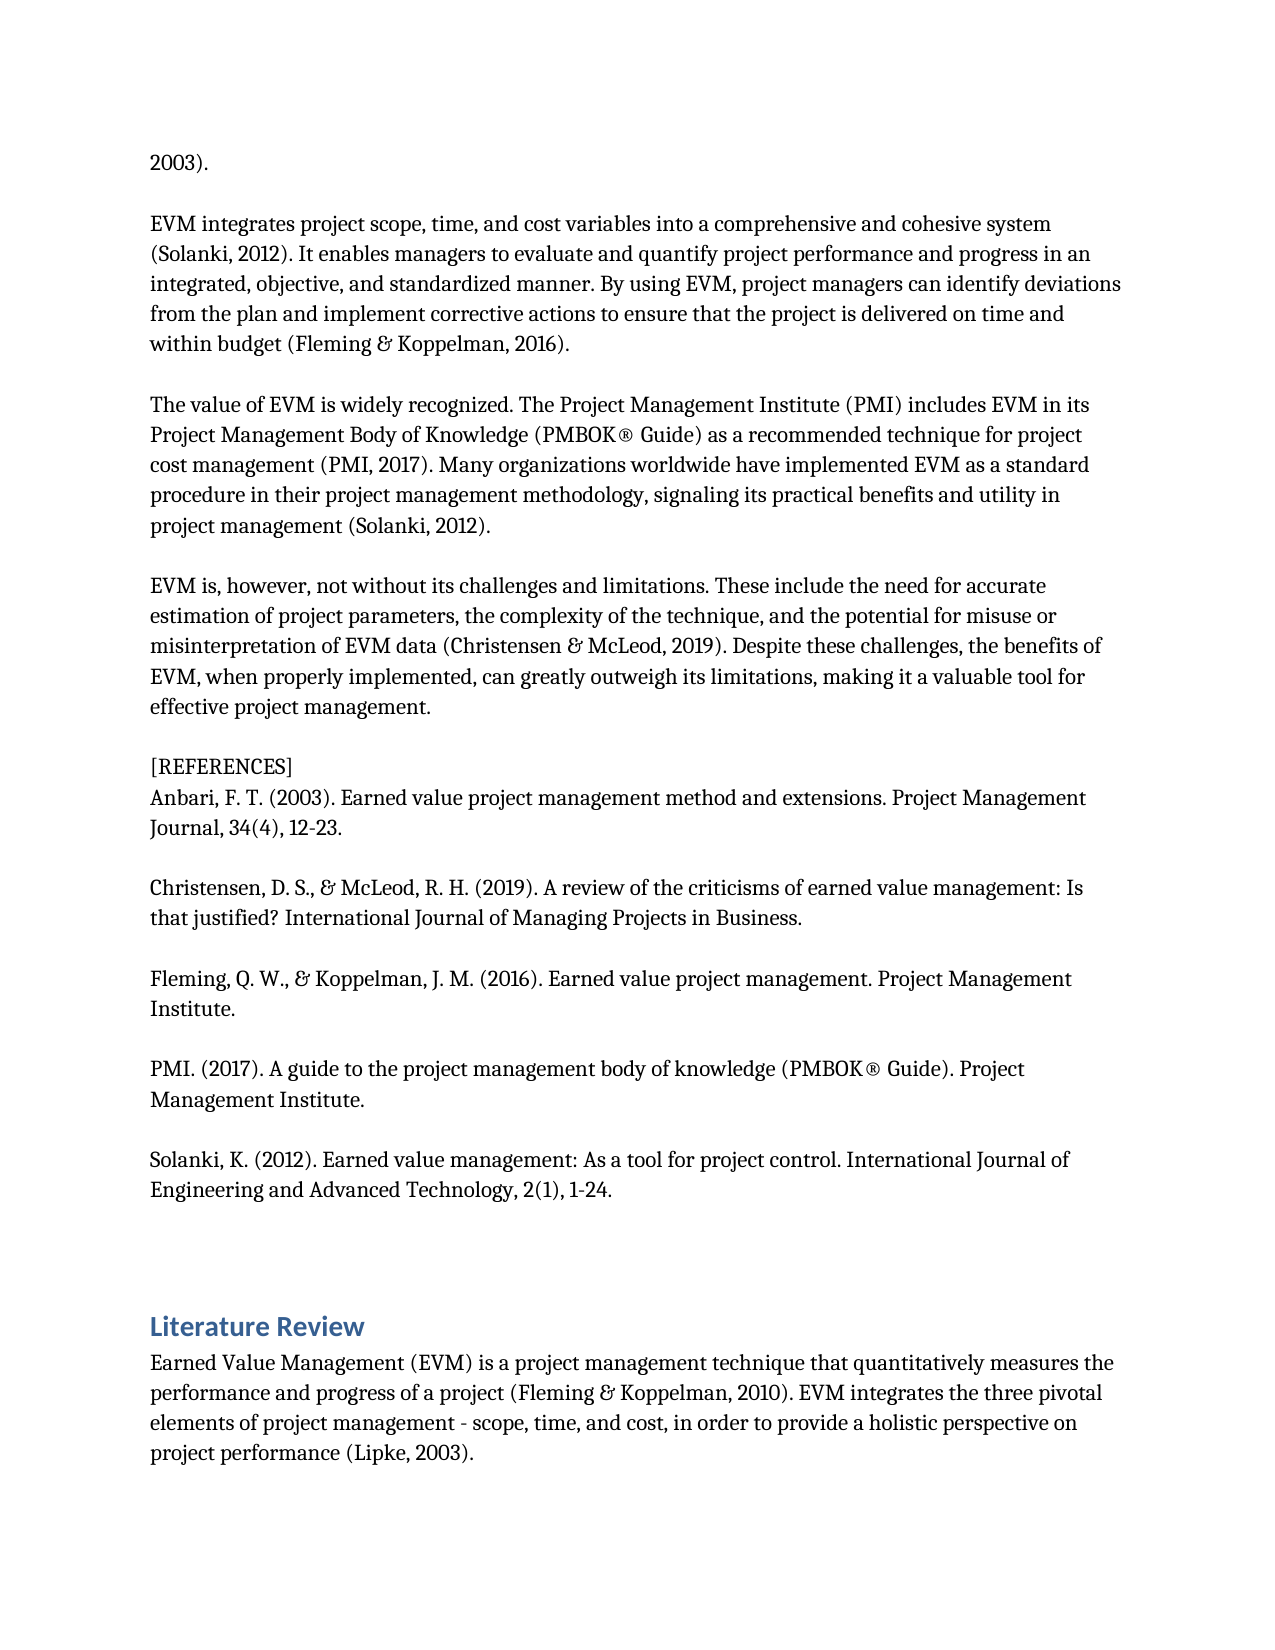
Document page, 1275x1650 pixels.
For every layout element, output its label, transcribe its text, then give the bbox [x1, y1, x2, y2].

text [150, 1349, 1125, 1496]
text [150, 150, 1125, 1203]
subtitle Literature Review [150, 1308, 1125, 1344]
